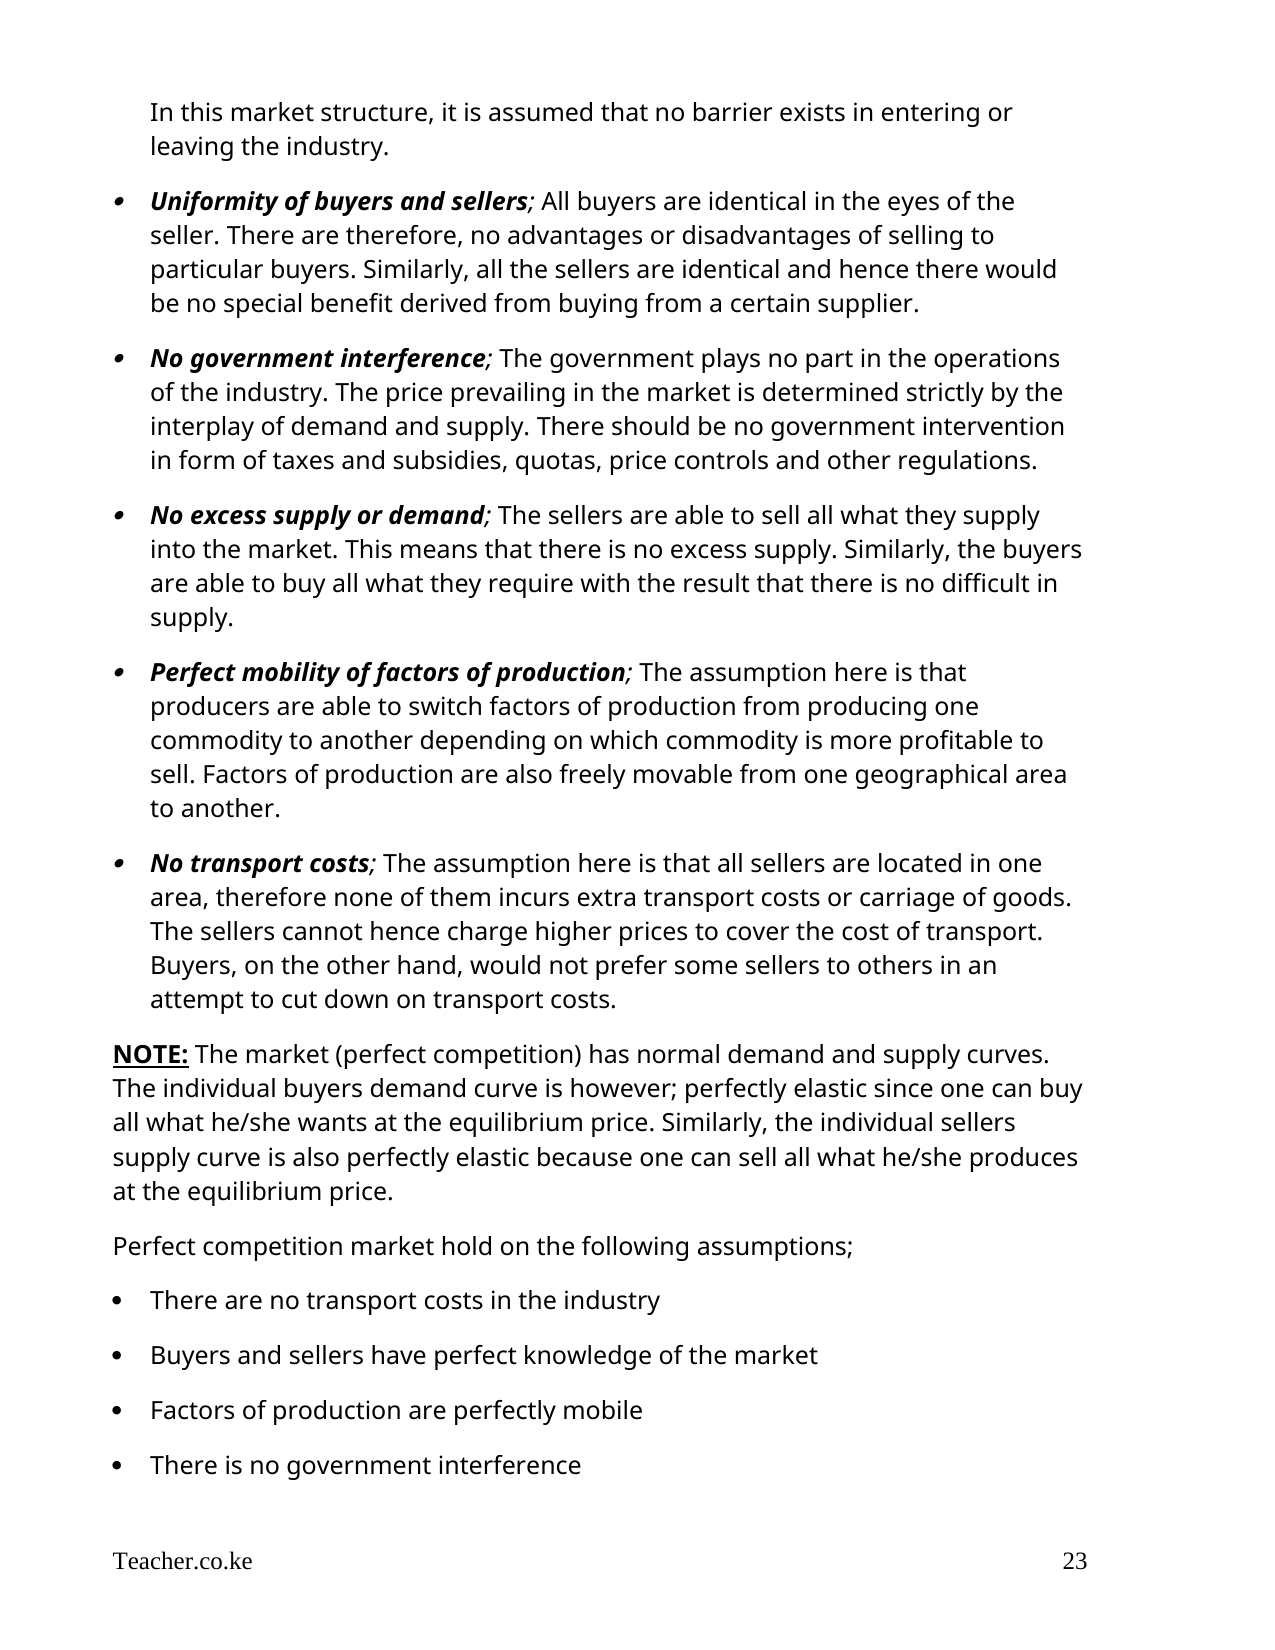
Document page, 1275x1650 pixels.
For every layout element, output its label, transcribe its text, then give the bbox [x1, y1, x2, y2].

list No government interference; The government plays no part in the operations of the industry. The price prevailing in the market is determined strictly by the interplay of demand and supply. There should be no government intervention in form of taxes and subsidies, quotas, price controls and other regulations. [112, 341, 1087, 477]
text Perfect competition market hold on the following assumptions; [112, 1228, 1087, 1262]
list Perfect mobility of factors of production; The assumption here is that producers are able to switch factors of production from producing one commodity to another depending on which commodity is more profitable to sell. Factors of production are also freely movable from one geographical area to another. [112, 655, 1087, 825]
list No excess supply or demand; The sellers are able to sell all what they supply into the market. This means that there is no excess supply. Similarly, the buyers are able to buy all what they require with the result that there is no difficult in supply. [112, 498, 1087, 634]
list Factors of production are perfectly mobile [112, 1393, 1087, 1427]
text In this market structure, it is assumed that no barrier exists in entering or leaving the industry. [150, 94, 1087, 163]
list Uniformity of buyers and sellers; All buyers are identical in the eyes of the seller. There are therefore, no advantages or disadvantages of selling to particular buyers. Similarly, all the sellers are identical and hence there would be no special benefit derived from buying from a certain supplier. [112, 183, 1087, 320]
list There is no government interference [112, 1448, 1087, 1482]
list There are no transport costs in the industry [112, 1283, 1087, 1317]
list No transport costs; The assumption here is that all sellers are located in one area, therefore none of them incurs extra transport costs or carriage of goods. The sellers cannot hence charge higher prices to cover the cost of transport. Buyers, on the other hand, would not prefer some sellers to others in an attempt to cut down on transport costs. [112, 846, 1087, 1016]
list Buyers and sellers have perfect knowledge of the market [112, 1338, 1087, 1372]
text NOTE: The market (perfect competition) has normal demand and supply curves. The individual buyers demand curve is however; perfectly elastic since one can buy all what he/she wants at the equilibrium price. Similarly, the individual sellers supply curve is also perfectly elastic because one can sell all what he/she produces at the equilibrium price. [112, 1037, 1087, 1207]
